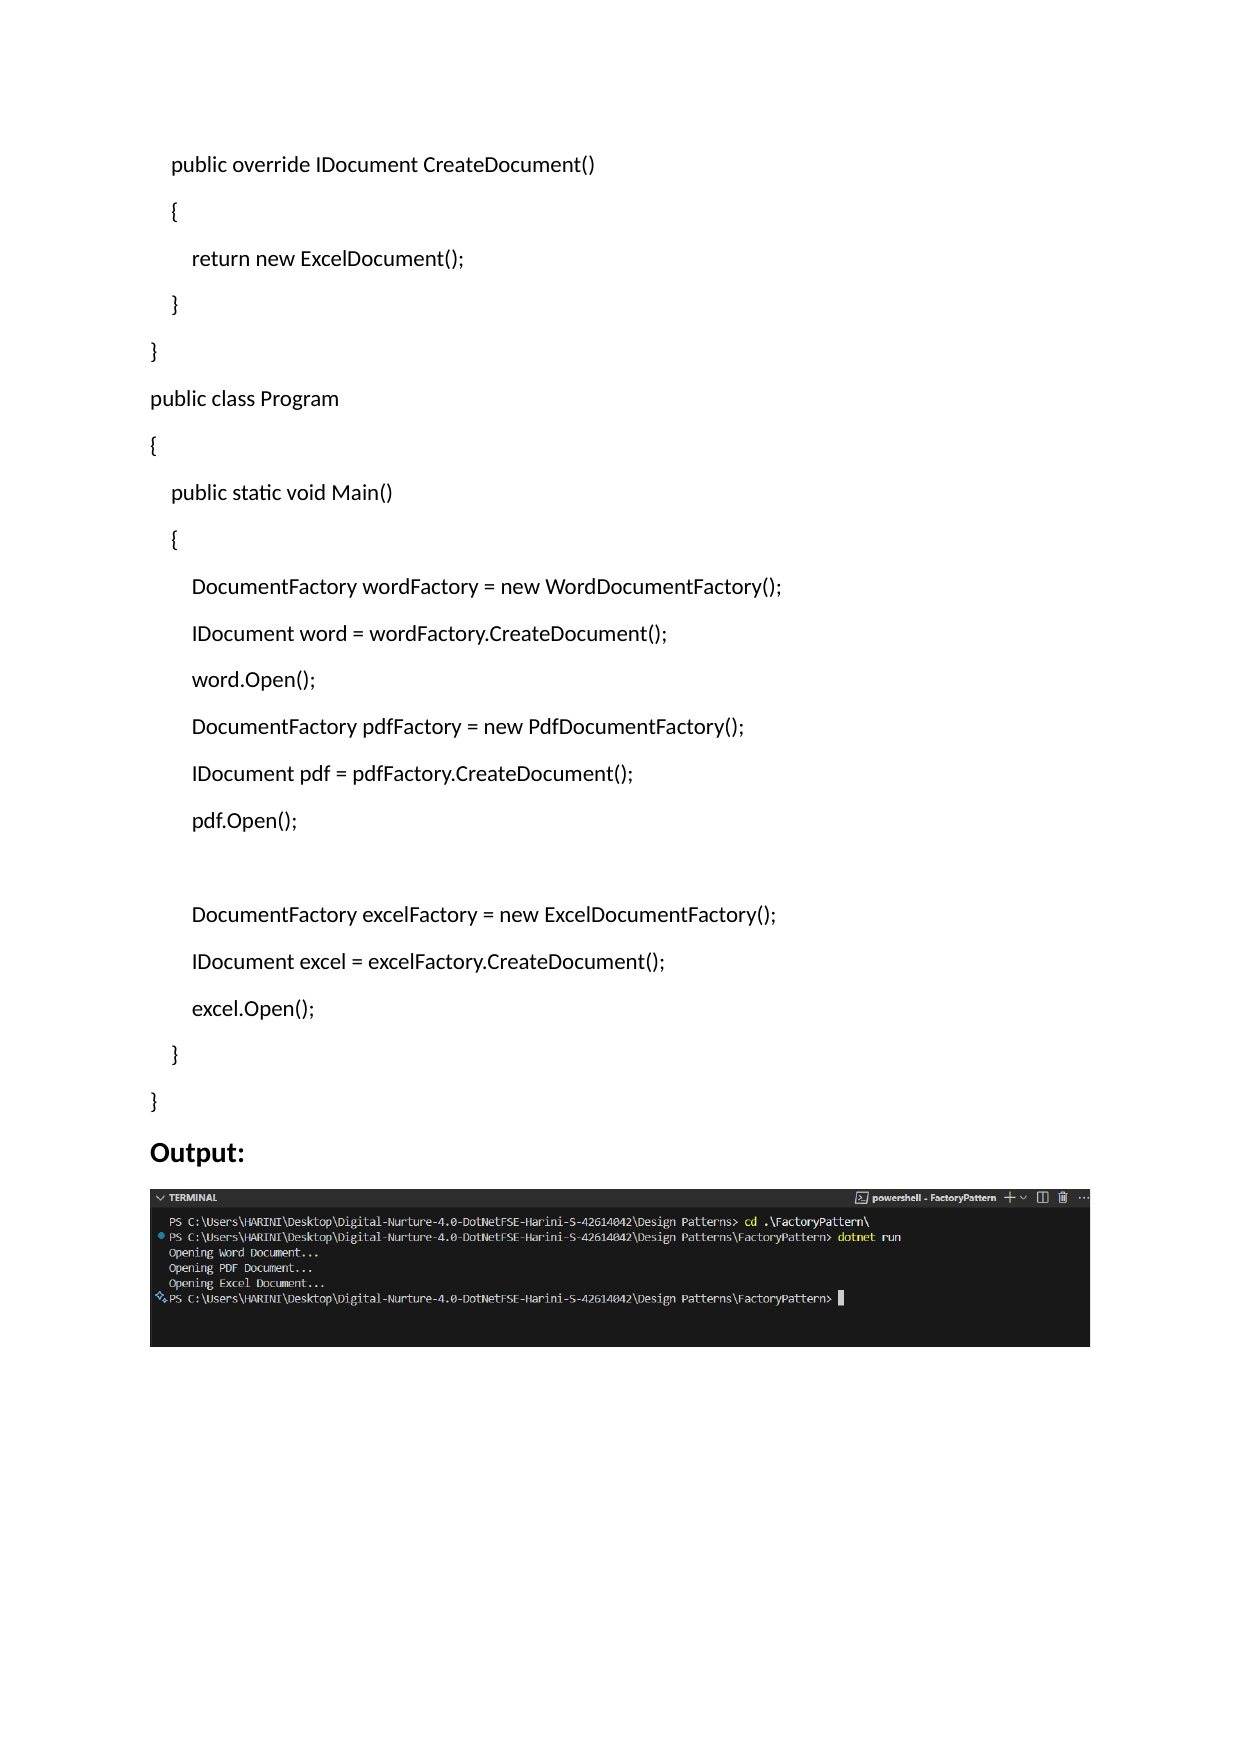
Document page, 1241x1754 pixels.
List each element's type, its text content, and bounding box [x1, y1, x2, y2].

text } [150, 291, 1090, 319]
text word.Open(); [150, 666, 1090, 694]
text } [150, 337, 1090, 366]
text } [150, 1041, 1090, 1069]
text DocumentFactory pdfFactory = new PdfDocumentFactory(); [150, 712, 1090, 741]
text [150, 150, 1090, 178]
text public static void Main() [150, 478, 1090, 506]
text { [150, 525, 1090, 553]
text IDocument pdf = pdfFactory.CreateDocument(); [150, 759, 1090, 787]
picture [150, 1189, 1091, 1347]
text Output: [150, 1134, 1090, 1170]
text } [150, 1087, 1090, 1116]
text return new ExcelDocument(); [150, 244, 1090, 272]
text DocumentFactory wordFactory = new WordDocumentFactory(); [150, 572, 1090, 600]
text { [150, 197, 1090, 225]
text excel.Open(); [150, 994, 1090, 1022]
text pdf.Open(); [150, 806, 1090, 834]
text IDocument word = wordFactory.CreateDocument(); [150, 619, 1090, 647]
text IDocument excel = excelFactory.CreateDocument(); [150, 947, 1090, 975]
text DocumentFactory excelFactory = new ExcelDocumentFactory(); [150, 900, 1090, 928]
text { [150, 431, 1090, 459]
text public class Program [150, 384, 1090, 412]
